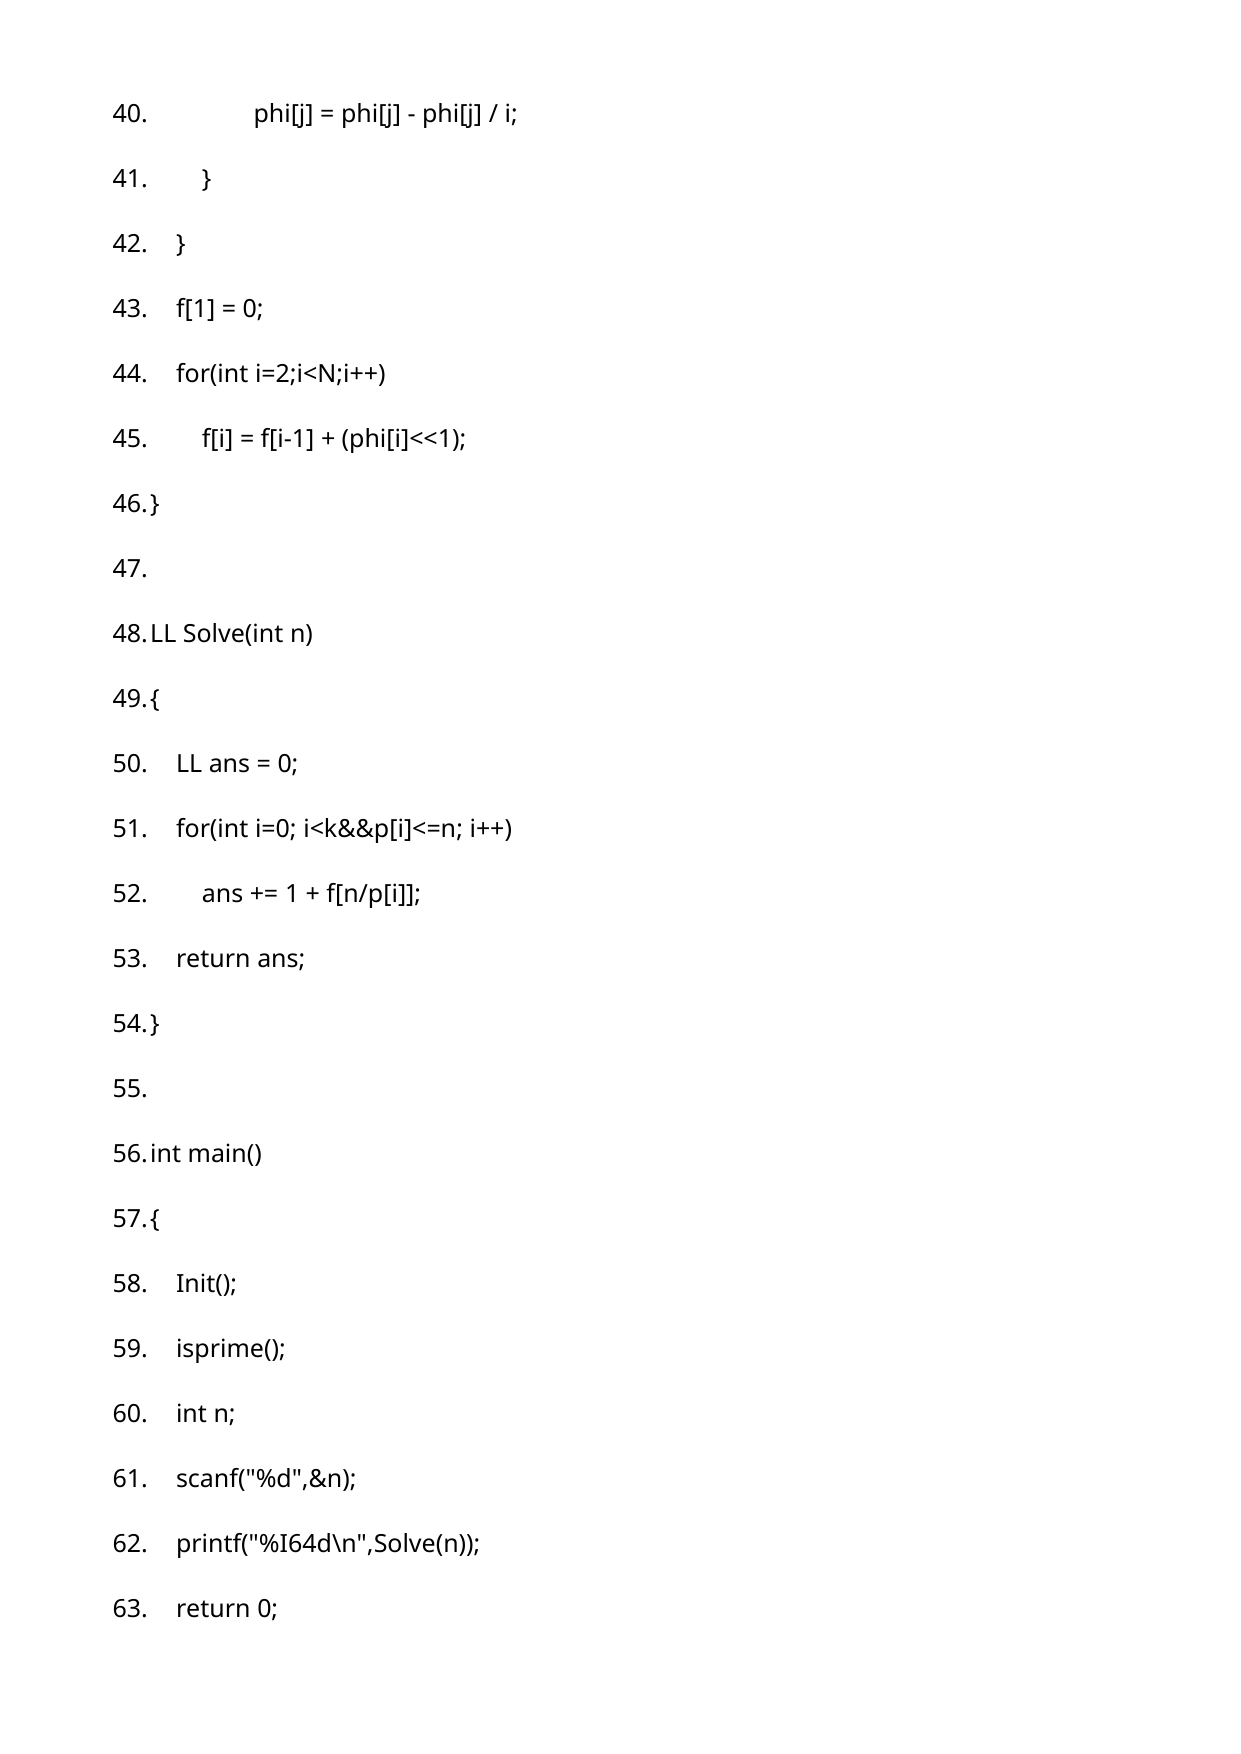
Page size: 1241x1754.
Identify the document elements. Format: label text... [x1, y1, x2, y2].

list } [112, 146, 1165, 211]
list int main() [112, 1121, 1165, 1186]
list for(int i=0; i<k&&p[i]<=n; i++) [112, 796, 1165, 861]
list } [112, 211, 1165, 276]
list ans += 1 + f[n/p[i]]; [112, 861, 1165, 926]
list LL ans = 0; [112, 731, 1165, 796]
list for(int i=2;i<N;i++) [112, 341, 1165, 406]
list scanf("%d",&n); [112, 1446, 1165, 1511]
list return ans; [112, 926, 1165, 991]
list return 0; [112, 1576, 1165, 1641]
list { [112, 1186, 1165, 1251]
list } [112, 471, 1165, 536]
list f[1] = 0; [112, 276, 1165, 341]
list } [112, 991, 1165, 1056]
list phi[j] = phi[j] - phi[j] / i; [112, 81, 1165, 146]
list LL Solve(int n) [112, 601, 1165, 666]
list { [112, 666, 1165, 731]
list isprime(); [112, 1316, 1165, 1381]
list printf("%I64d\n",Solve(n)); [112, 1511, 1165, 1576]
list f[i] = f[i-1] + (phi[i]<<1); [112, 406, 1165, 471]
list Init(); [112, 1251, 1165, 1316]
list int n; [112, 1381, 1165, 1446]
